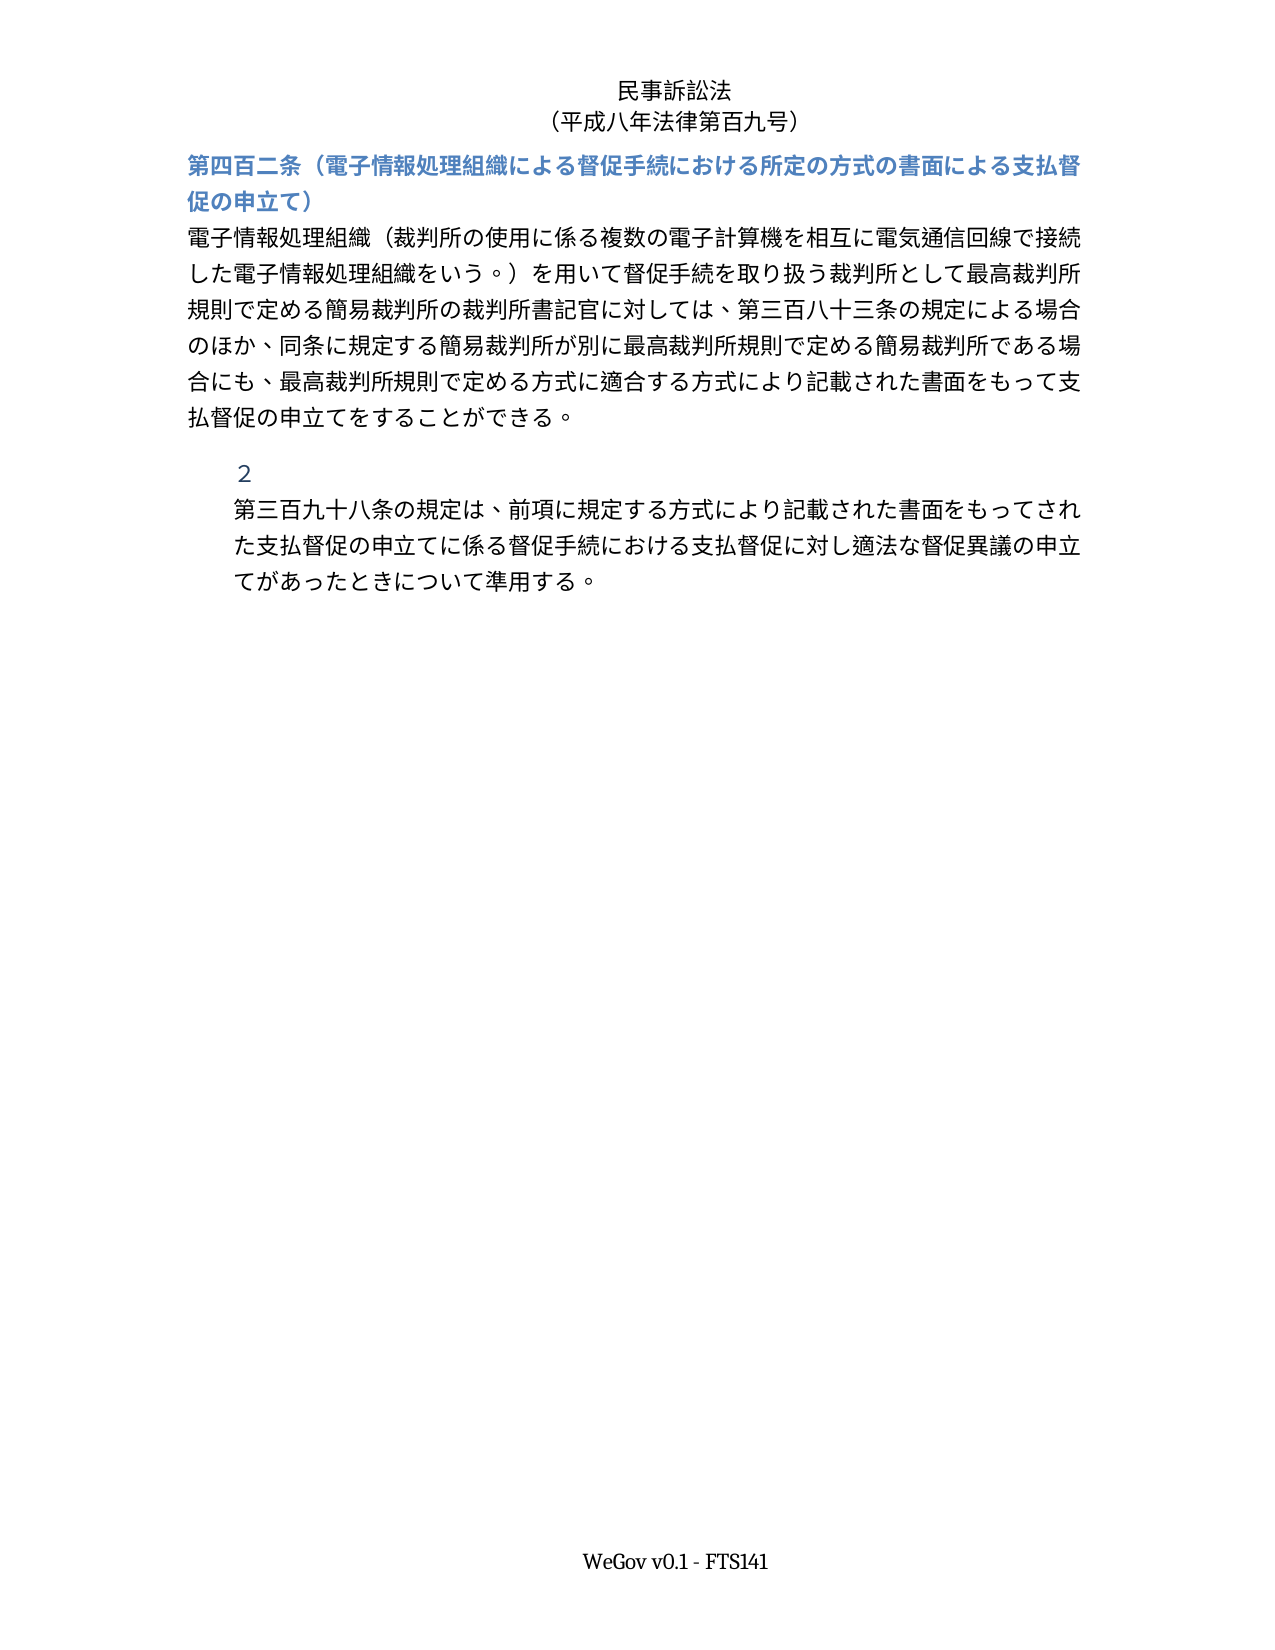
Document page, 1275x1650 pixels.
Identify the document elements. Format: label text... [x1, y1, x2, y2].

subtitle 第四百二条（電子情報処理組織による督促手続における所定の方式の書面による支払督促の申立て） [187, 150, 1087, 217]
subtitle ２ [233, 458, 1087, 489]
text 第三百九十八条の規定は、前項に規定する方式により記載された書面をもってされた支払督促の申立てに係る督促手続における支払督促に対し適法な督促異議の申立てがあったときについて準用する。 [233, 494, 1087, 597]
text 電子情報処理組織（裁判所の使用に係る複数の電子計算機を相互に電気通信回線で接続した電子情報処理組織をいう。）を用いて督促手続を取り扱う裁判所として最高裁判所規則で定める簡易裁判所の裁判所書記官に対しては、第三百八十三条の規定による場合のほか、同条に規定する簡易裁判所が別に最高裁判所規則で定める簡易裁判所である場合にも、最高裁判所規則で定める方式に適合する方式により記載された書面をもって支払督促の申立てをすることができる。 [187, 222, 1087, 433]
